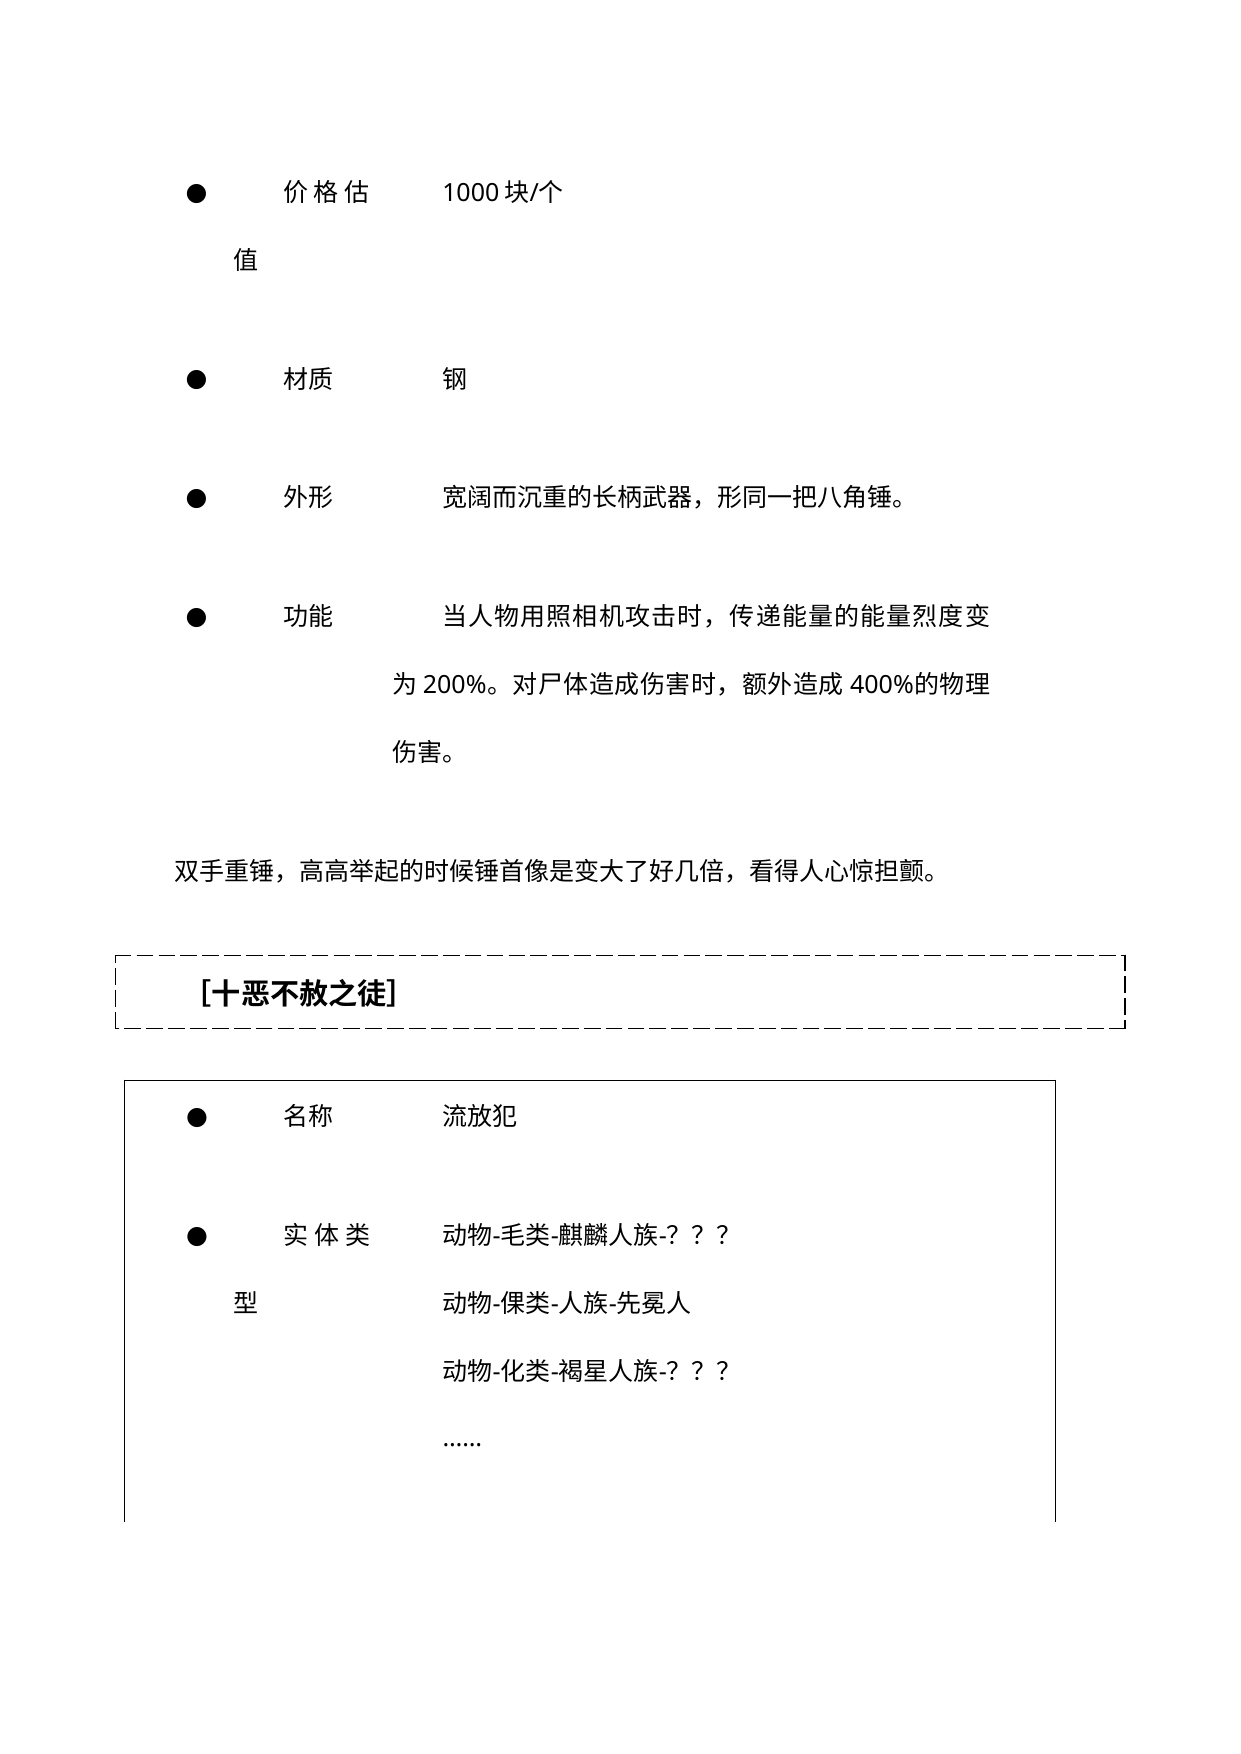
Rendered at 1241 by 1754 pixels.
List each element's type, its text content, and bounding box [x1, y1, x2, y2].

table_header 流放犯 [381, 1081, 1055, 1199]
table_cell 功能 [222, 581, 381, 836]
table_cell 外形 [222, 462, 381, 581]
table_cell 当人物用照相机攻击时，传递能量的能量烈度变为200%。对尸体造成伤害时，额外造成400%的物理伤害。 [381, 581, 1002, 836]
table_header ● [125, 1081, 222, 1199]
table_cell 宽阔而沉重的长柄武器，形同一把八角锤。 [381, 462, 1002, 581]
table_cell 钢 [381, 343, 1002, 462]
text 双手重锤，高高举起的时候锤首像是变大了好几倍，看得人心惊担颤。 [124, 836, 1116, 903]
subtitle ［十恶不赦之徒］ [115, 954, 1126, 1029]
table_cell 动物-毛类-麒麟人族-？？？ 动物-倮类-人族-先冕人 动物-化类-褐星人族-？？？ …… [381, 1200, 1055, 1522]
table_cell 价格估值 [222, 156, 381, 343]
table_cell ● [124, 581, 222, 836]
table_header 名称 [222, 1081, 381, 1199]
table_cell 实体类型 [222, 1200, 381, 1522]
table_cell ● [124, 343, 222, 462]
table_cell ● [124, 462, 222, 581]
table_cell 1000块/个 [381, 156, 1002, 343]
table_cell ● [125, 1200, 222, 1522]
table_cell ● [124, 156, 222, 343]
table_cell 材质 [222, 343, 381, 462]
